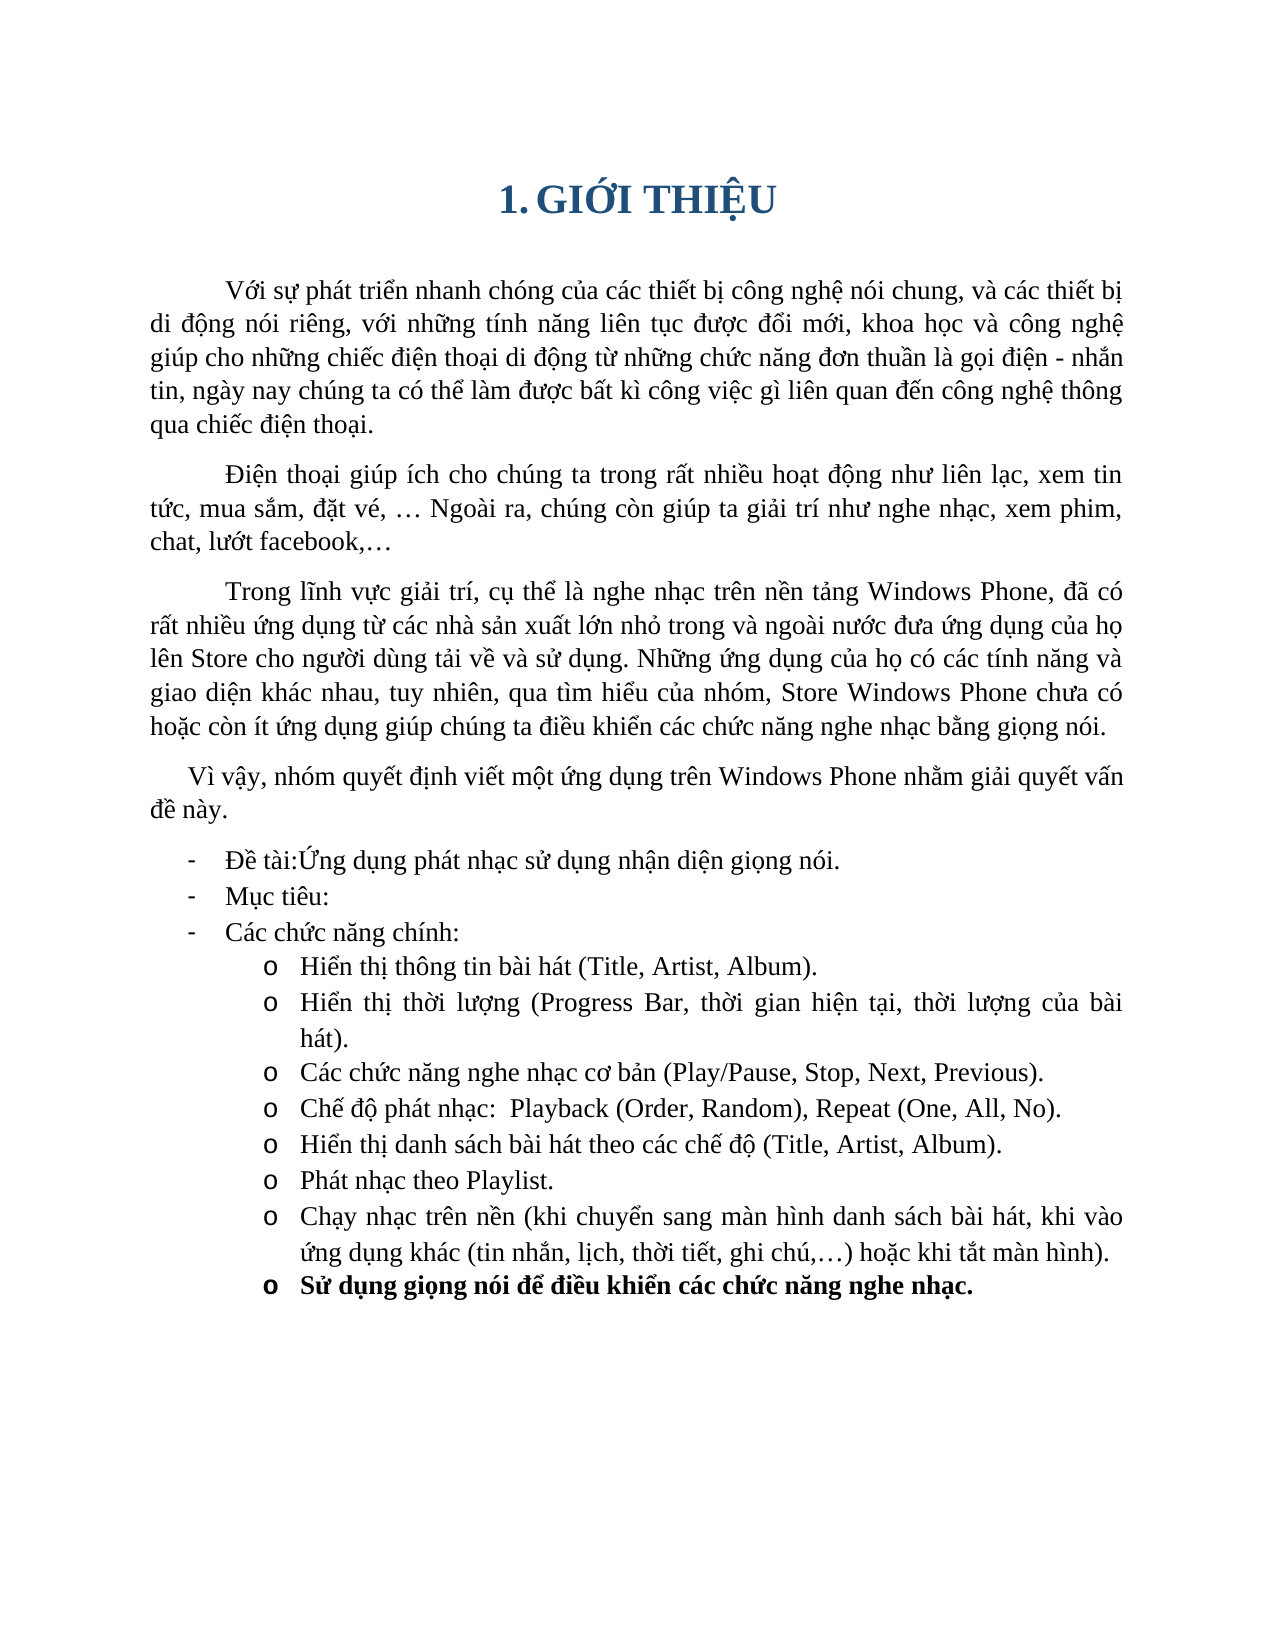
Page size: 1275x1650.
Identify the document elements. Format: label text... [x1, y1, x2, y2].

list Chế độ phát nhạc: Playback (Order, Random), Repeat (One, All, No). [262, 1092, 1125, 1125]
list Mục tiêu: [187, 879, 1125, 912]
subtitle GIỚI THIỆU [150, 175, 1125, 223]
text Điện thoại giúp ích cho chúng ta trong rất nhiều hoạt động như liên lạc, xem tin tức, mua sắm, đặt vé, … Ngoài ra, chúng còn giúp ta giải trí như nghe nhạc, xem phim, chat, lướt facebook,… [150, 458, 1125, 556]
list Các chức năng chính: [187, 915, 1125, 948]
list Hiển thị thông tin bài hát (Title, Artist, Album). [262, 950, 1125, 984]
text Trong lĩnh vực giải trí, cụ thể là nghe nhạc trên nền tảng Windows Phone, đã có rất nhiều ứng dụng từ các nhà sản xuất lớn nhỏ trong và ngoài nước đưa ứng dụng của họ lên Store cho người dùng tải về và sử dụng. Những ứng dụng của họ có các tính năng và giao diện khác nhau, tuy nhiên, qua tìm hiểu của nhóm, Store Windows Phone chưa có hoặc còn ít ứng dụng giúp chúng ta điều khiển các chức năng nghe nhạc bằng giọng nói. [150, 575, 1125, 741]
text Vì vậy, nhóm quyết định viết một ứng dụng trên Windows Phone nhằm giải quyết vấn đề này. [150, 760, 1125, 824]
list Các chức năng nghe nhạc cơ bản (Play/Pause, Stop, Next, Previous). [262, 1056, 1125, 1089]
list Đề tài:Ứng dụng phát nhạc sử dụng nhận diện giọng nói. [187, 843, 1125, 877]
list Hiển thị thời lượng (Progress Bar, thời gian hiện tại, thời lượng của bài hát). [262, 986, 1125, 1053]
list Chạy nhạc trên nền (khi chuyển sang màn hình danh sách bài hát, khi vào ứng dụng khác (tin nhắn, lịch, thời tiết, ghi chú,…) hoặc khi tắt màn hình). [262, 1200, 1125, 1267]
text Với sự phát triển nhanh chóng của các thiết bị công nghệ nói chung, và các thiết bị di động nói riêng, với những tính năng liên tục được đổi mới, khoa học và công nghệ giúp cho những chiếc điện thoại di động từ những chức năng đơn thuần là gọi điện - nhắn tin, ngày nay chúng ta có thể làm được bất kì công việc gì liên quan đến công nghệ thông qua chiếc điện thoại. [150, 274, 1125, 439]
list Phát nhạc theo Playlist. [262, 1164, 1125, 1197]
list Sử dụng giọng nói để điều khiển các chức năng nghe nhạc. [262, 1269, 1125, 1303]
list Hiển thị danh sách bài hát theo các chế độ (Title, Artist, Album). [262, 1128, 1125, 1161]
